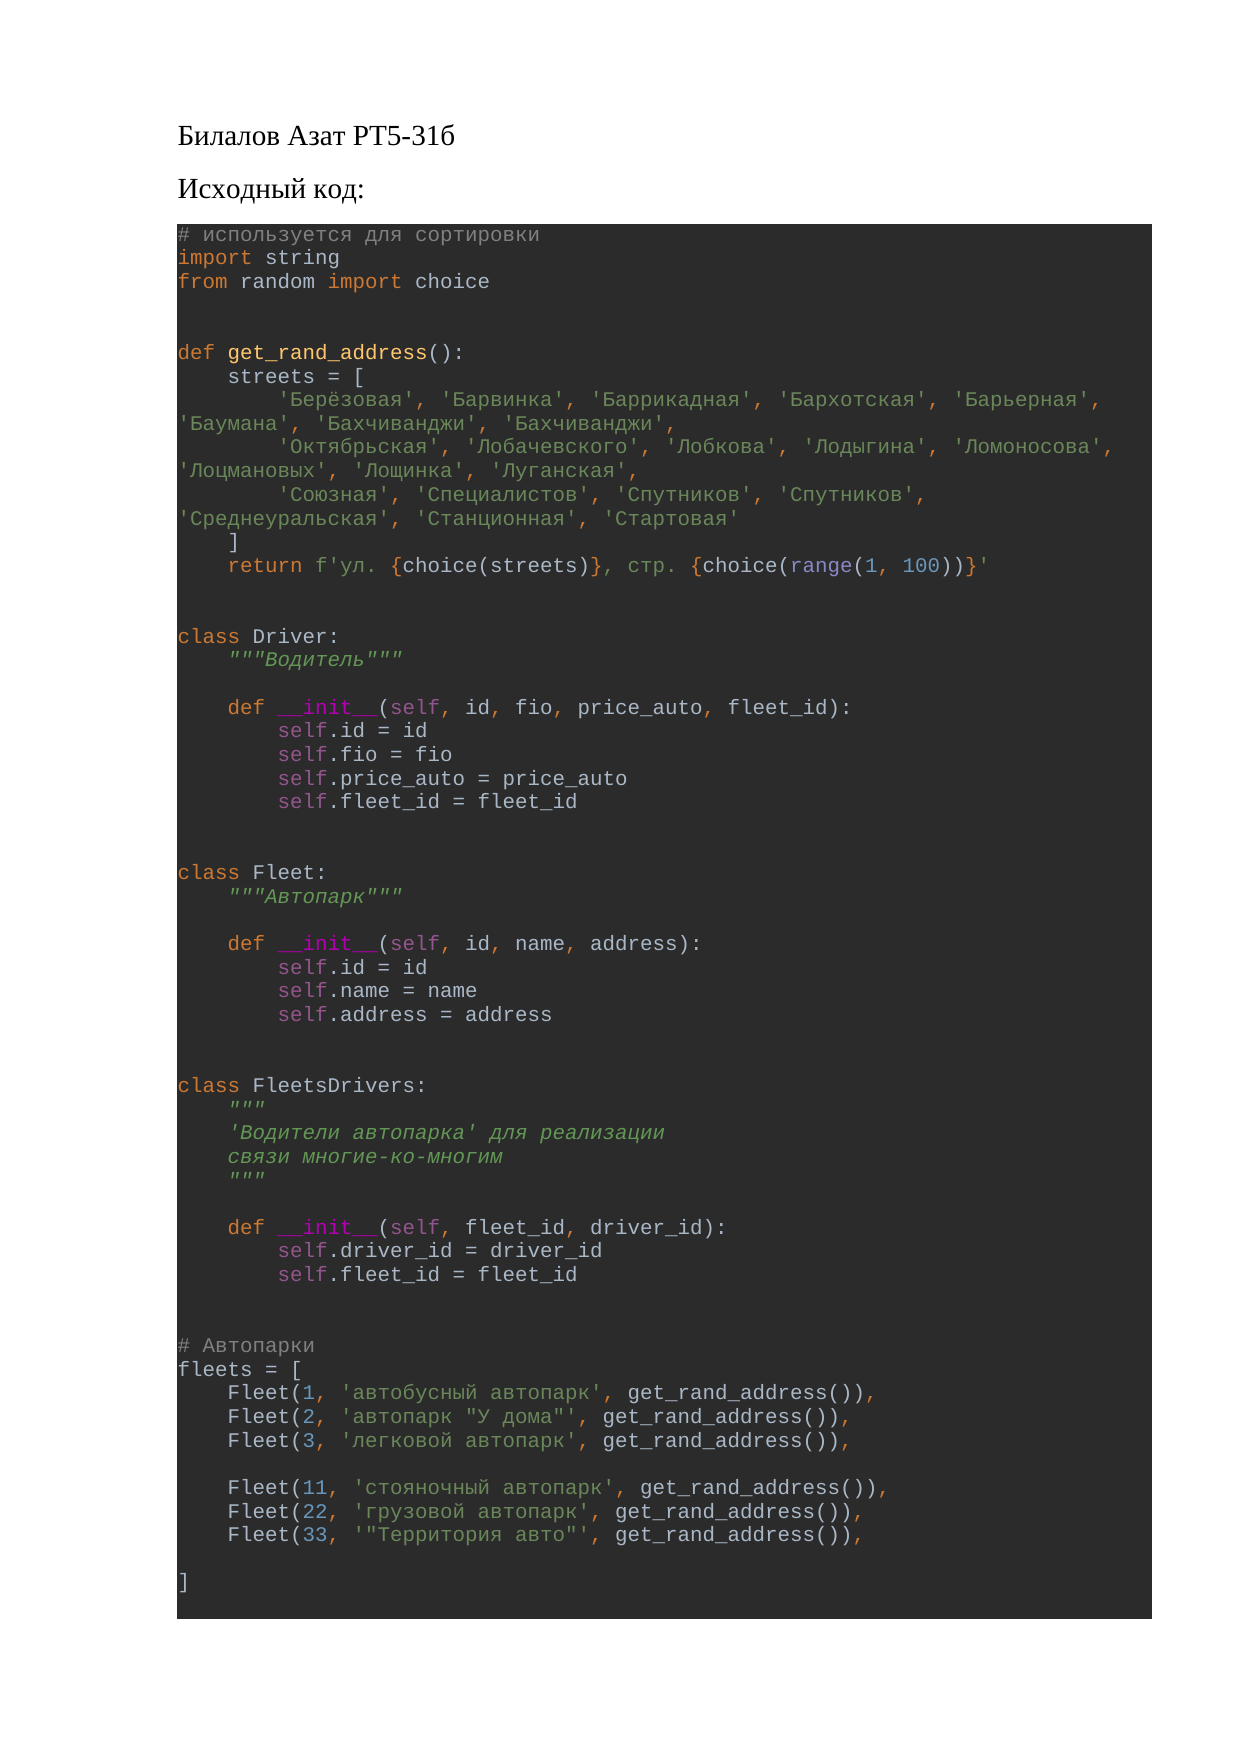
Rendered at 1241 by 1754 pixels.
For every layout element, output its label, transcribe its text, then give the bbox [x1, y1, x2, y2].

text Билалов Азат РТ5-31б [177, 118, 1152, 152]
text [177, 224, 1152, 1619]
text Исходный код: [177, 171, 1152, 204]
